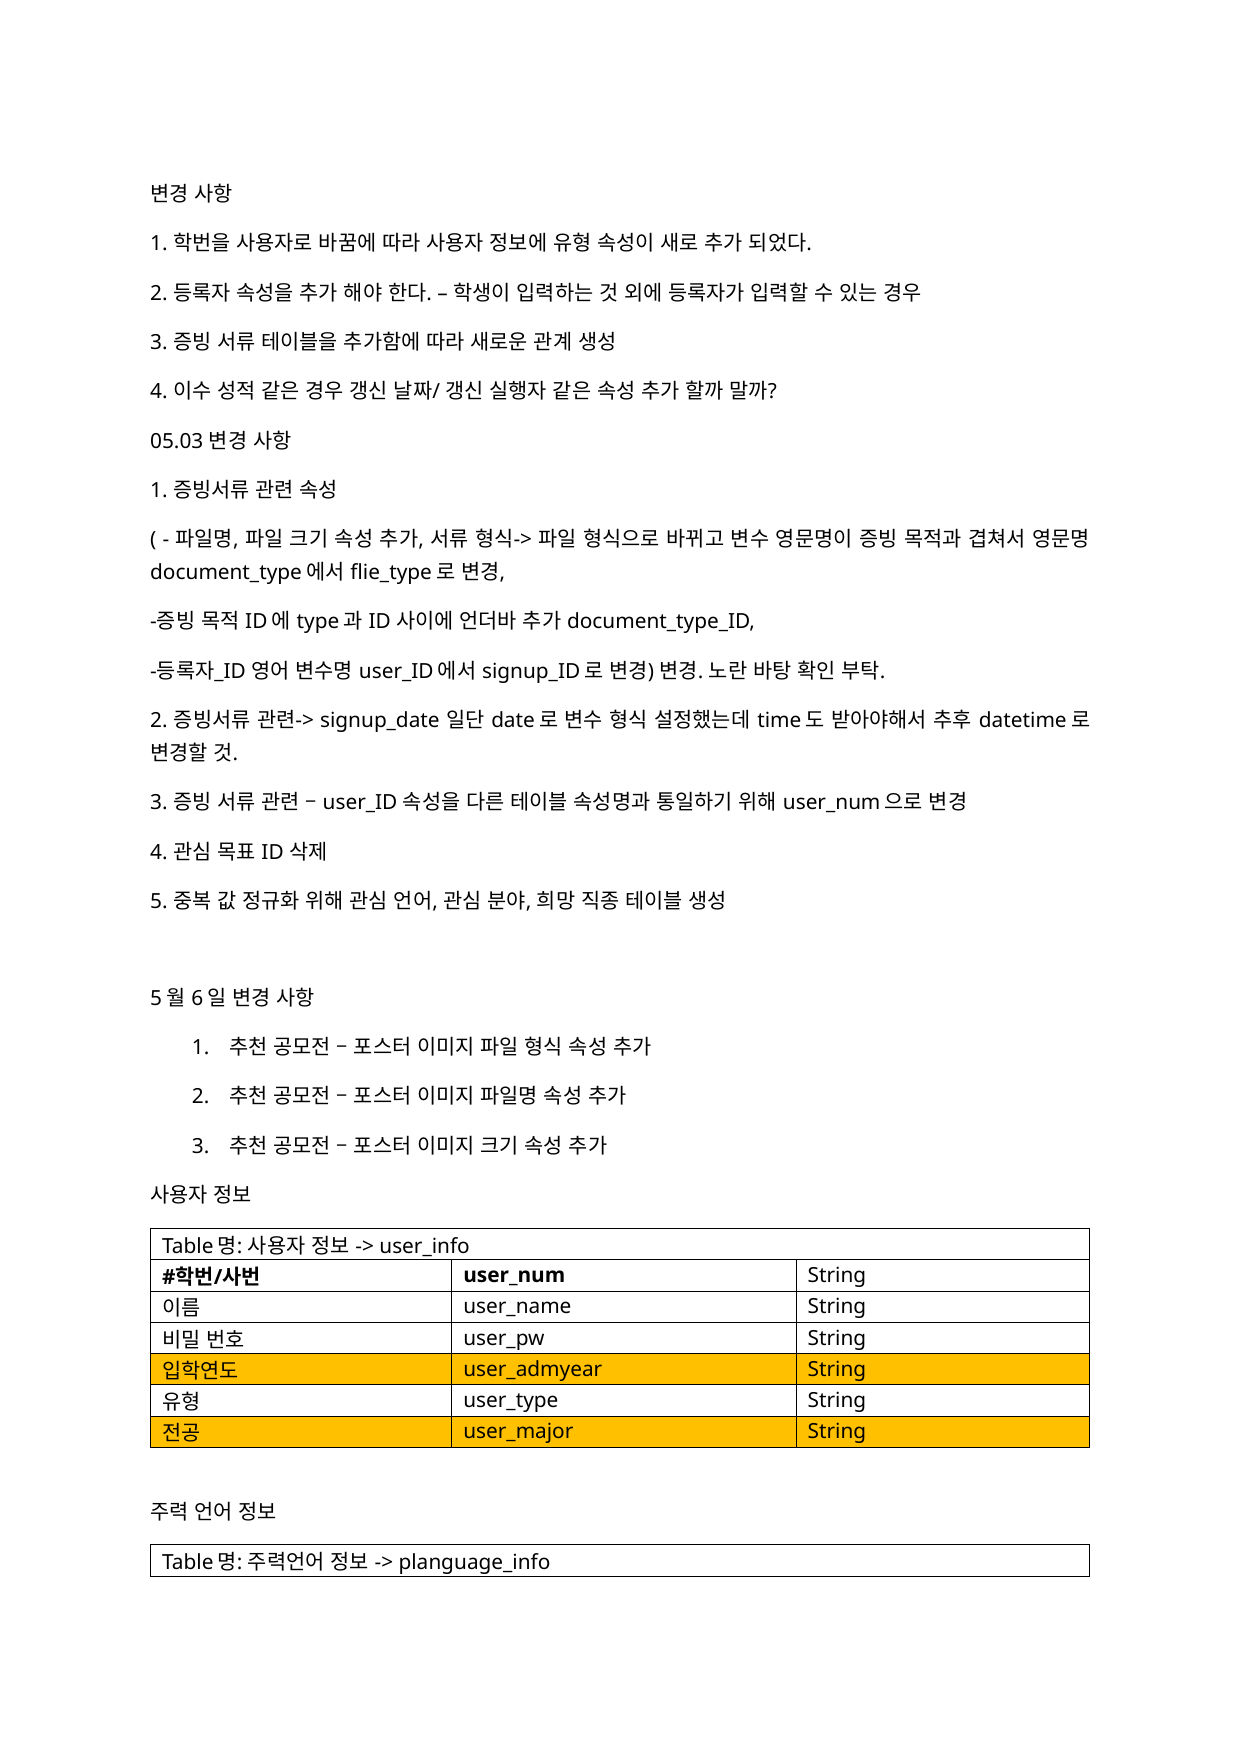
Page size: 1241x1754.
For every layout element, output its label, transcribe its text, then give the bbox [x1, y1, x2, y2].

text 3. 증빙 서류 테이블을 추가함에 따라 새로운 관계 생성 [150, 325, 1090, 356]
table_cell user_name [452, 1292, 796, 1322]
table_cell user_admyear [452, 1354, 796, 1384]
table_cell 비밀 번호 [151, 1323, 451, 1353]
table_cell user_num [452, 1260, 796, 1291]
list 추천 공모전 – 포스터 이미지 크기 속성 추가 [192, 1129, 1090, 1159]
text 4. 이수 성적 같은 경우 갱신 날짜/ 갱신 실행자 같은 속성 추가 할까 말까? [150, 374, 1090, 405]
text 4. 관심 목표 ID 삭제 [150, 835, 1090, 865]
text ( - 파일명, 파일 크기 속성 추가, 서류 형식-> 파일 형식으로 바뀌고 변수 영문명이 증빙 목적과 겹쳐서 영문명 document_type에서 flie_type로 변경, [150, 523, 1090, 586]
table_cell 입학연도 [151, 1354, 451, 1384]
text 05.03 변경 사항 [150, 424, 1090, 454]
table_cell String [797, 1417, 1089, 1447]
table_cell #학번/사번 [151, 1260, 451, 1291]
table_cell String [797, 1385, 1089, 1416]
text 2. 증빙서류 관련-> signup_date 일단 date로 변수 형식 설정했는데 time도 받아야해서 추후 datetime로 변경할 것. [150, 703, 1090, 767]
table_cell String [797, 1260, 1089, 1291]
table_cell 전공 [151, 1417, 451, 1447]
table_cell user_major [452, 1417, 796, 1447]
table_cell String [797, 1323, 1089, 1353]
list 추천 공모전 – 포스터 이미지 파일명 속성 추가 [192, 1080, 1090, 1110]
text 3. 증빙 서류 관련 – user_ID 속성을 다른 테이블 속성명과 통일하기 위해 user_num으로 변경 [150, 786, 1090, 816]
text -증빙 목적 ID에 type과 ID 사이에 언더바 추가 document_type_ID, [150, 605, 1090, 635]
table_cell String [797, 1292, 1089, 1322]
text 사용자 정보 [150, 1178, 1090, 1209]
text 5. 중복 값 정규화 위해 관심 언어, 관심 분야, 희망 직종 테이블 생성 [150, 884, 1090, 915]
table_cell 유형 [151, 1385, 451, 1416]
table_cell user_type [452, 1385, 796, 1416]
text 5월 6일 변경 사항 [150, 981, 1090, 1011]
text 2. 등록자 속성을 추가 해야 한다. – 학생이 입력하는 것 외에 등록자가 입력할 수 있는 경우 [150, 276, 1090, 306]
table_header Table명: 주력언어 정보 -> planguage_info [151, 1545, 1089, 1576]
table_cell 이름 [151, 1292, 451, 1322]
text 변경 사항 [150, 177, 1090, 207]
table_header Table명: 사용자 정보 -> user_info [151, 1229, 1089, 1259]
list 추천 공모전 – 포스터 이미지 파일 형식 속성 추가 [192, 1030, 1090, 1061]
text -등록자_ID 영어 변수명 user_ID에서 signup_ID로 변경) 변경. 노란 바탕 확인 부탁. [150, 654, 1090, 684]
table_cell user_pw [452, 1323, 796, 1353]
text 1. 학번을 사용자로 바꿈에 따라 사용자 정보에 유형 속성이 새로 추가 되었다. [150, 226, 1090, 257]
table_cell String [797, 1354, 1089, 1384]
text 1. 증빙서류 관련 속성 [150, 473, 1090, 504]
text 주력 언어 정보 [150, 1495, 1090, 1525]
